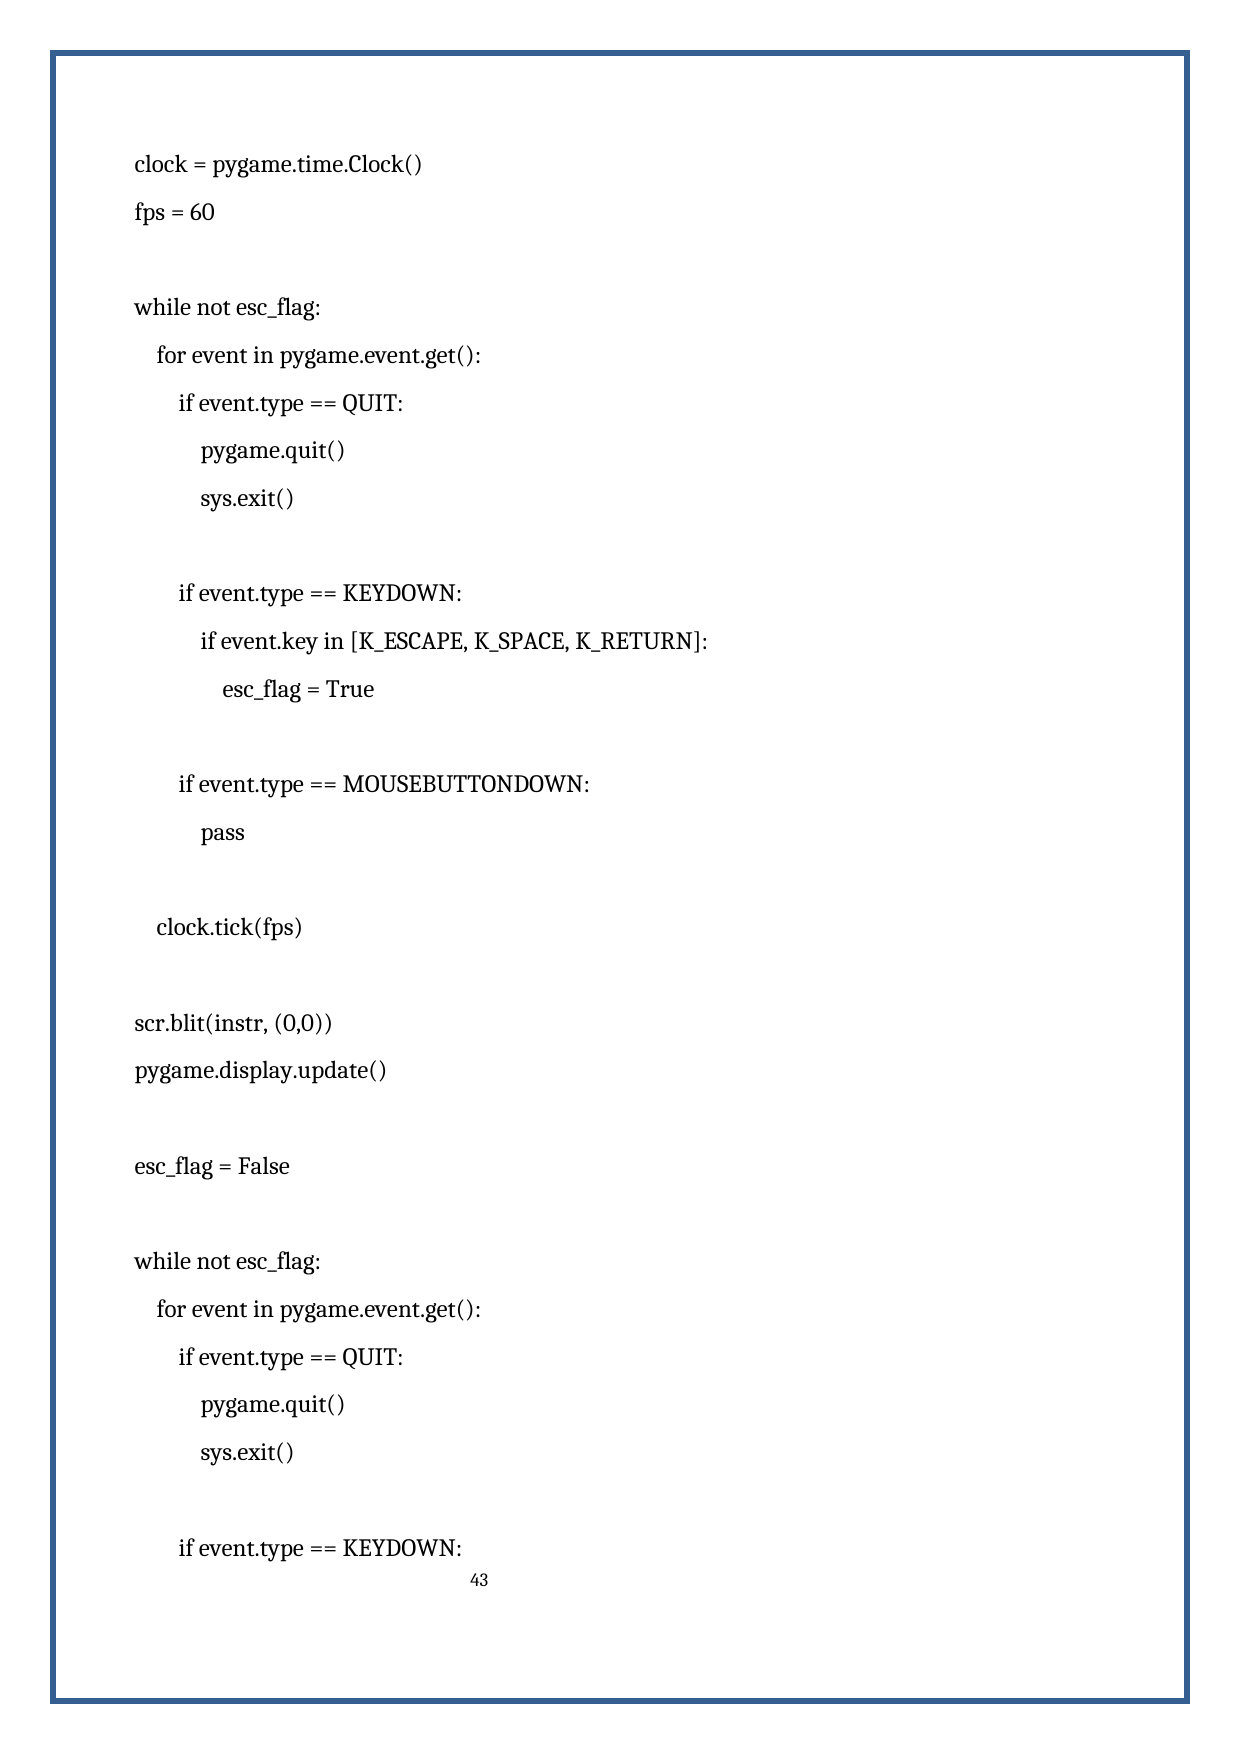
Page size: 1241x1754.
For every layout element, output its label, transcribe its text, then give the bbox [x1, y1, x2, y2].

text while not esc_flag: [112, 293, 1128, 322]
text while not esc_flag: [112, 1247, 1128, 1276]
text esc_flag = False [112, 1152, 1128, 1181]
text if event.type == QUIT: [112, 1343, 1128, 1371]
text if event.type == MOUSEBUTTONDOWN: [112, 770, 1128, 799]
text pygame.quit() [112, 1390, 1128, 1419]
text sys.exit() [112, 484, 1128, 513]
text if event.type == KEYDOWN: [112, 579, 1128, 608]
text if event.type == KEYDOWN: [112, 1533, 1128, 1562]
text pygame.quit() [112, 436, 1128, 465]
text pass [112, 818, 1128, 847]
text clock = pygame.time.Clock() [112, 150, 1128, 179]
text if event.key in [K_ESCAPE, K_SPACE, K_RETURN]: [112, 627, 1128, 656]
text fps = 60 [112, 198, 1128, 226]
text if event.type == QUIT: [112, 388, 1128, 417]
text for event in pygame.event.get(): [112, 1295, 1128, 1324]
text clock.tick(fps) [112, 913, 1128, 942]
text scr.blit(instr, (0,0)) [112, 1009, 1128, 1037]
text esc_flag = True [112, 675, 1128, 703]
text pygame.display.update() [112, 1056, 1128, 1085]
text sys.exit() [112, 1438, 1128, 1467]
text for event in pygame.event.get(): [112, 341, 1128, 369]
